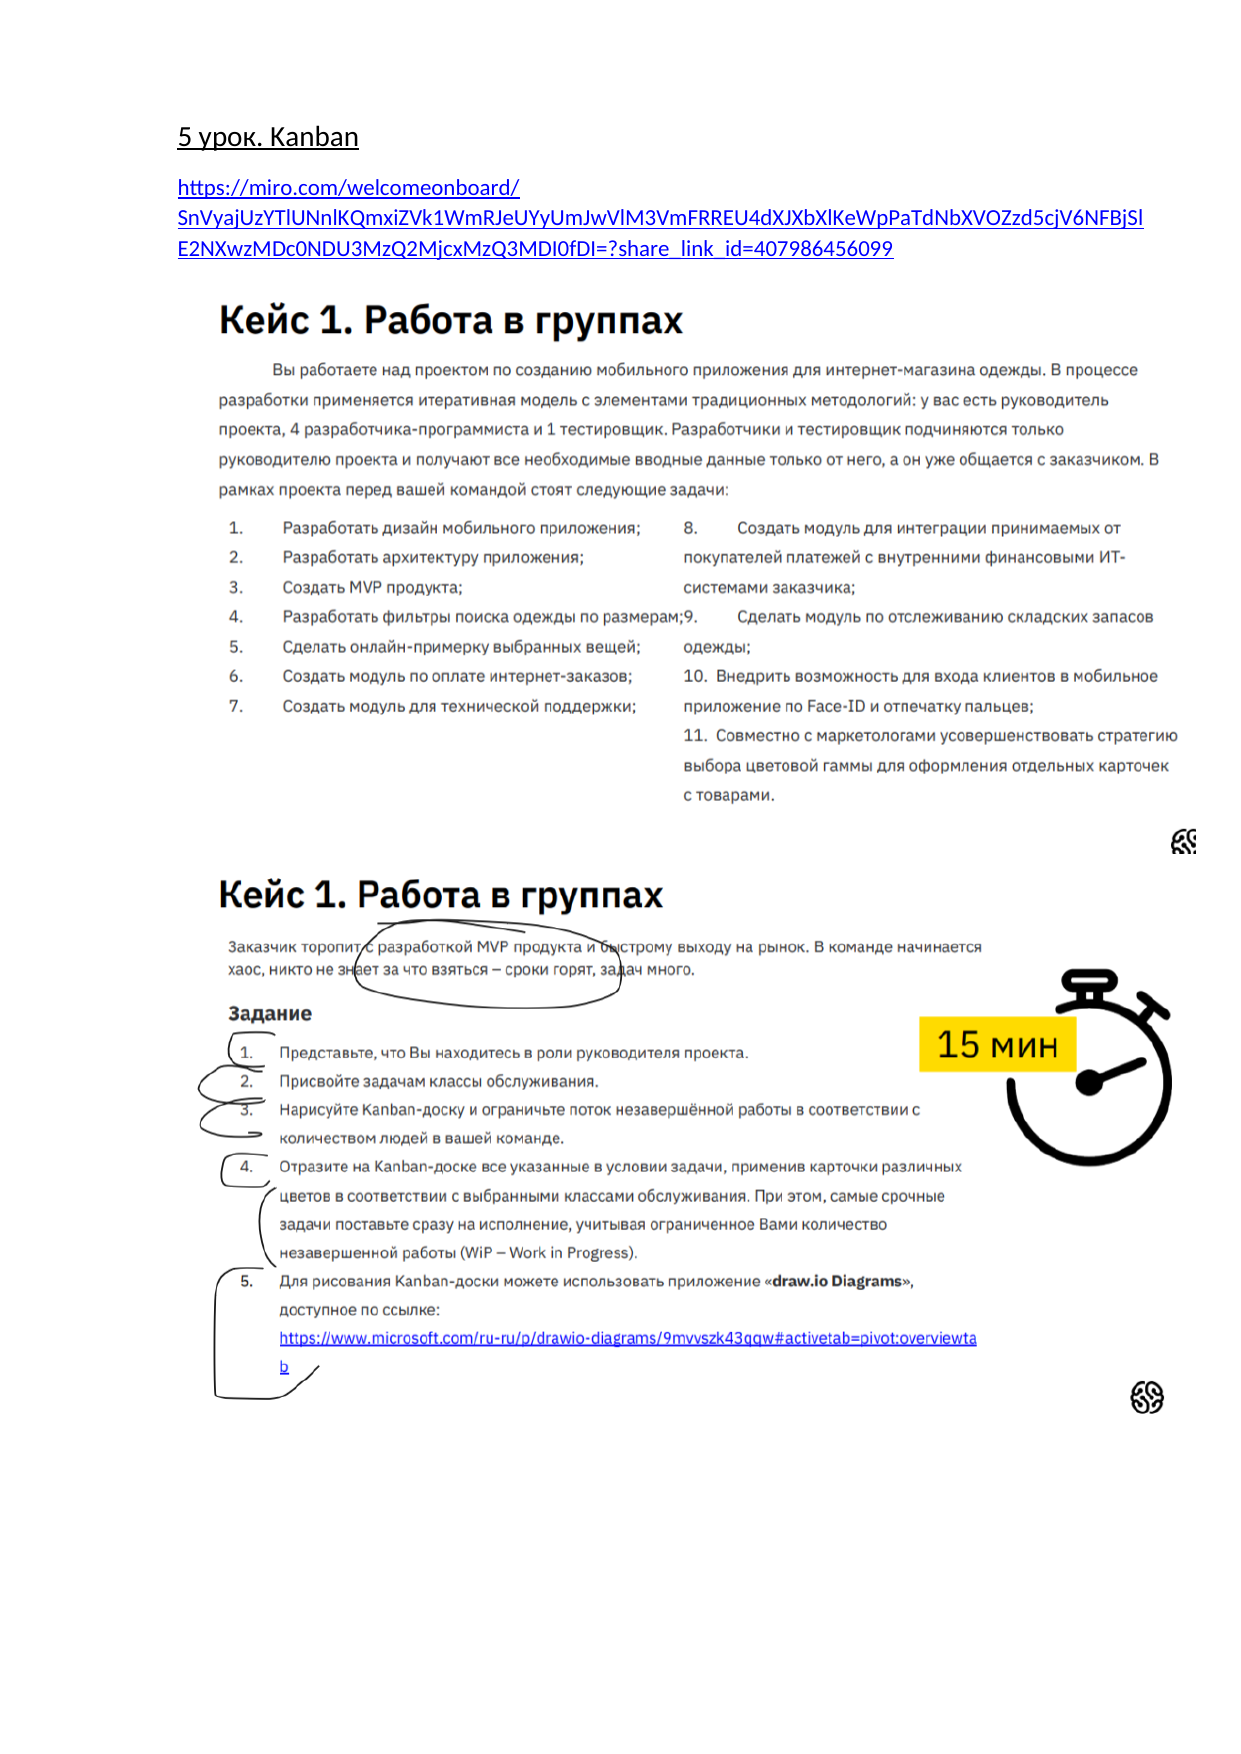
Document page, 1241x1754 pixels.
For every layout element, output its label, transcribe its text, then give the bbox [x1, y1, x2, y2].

picture [177, 872, 1172, 1425]
picture [177, 280, 1196, 854]
text 5 урок. Kanban [177, 118, 1152, 154]
text https://miro.com/welcomeonboard/SnVyajUzYTlUNnlKQmxiZVk1WmRJeUYyUmJwVlM3VmFRREU4dXJXbXlKeWpPaTdNbXVOZzd5cjV6NFBjSlE2NXwzMDc0NDU3MzQ2MjcxMzQ3MDI0fDI=?share_link_id=407986456099 [177, 173, 1152, 262]
